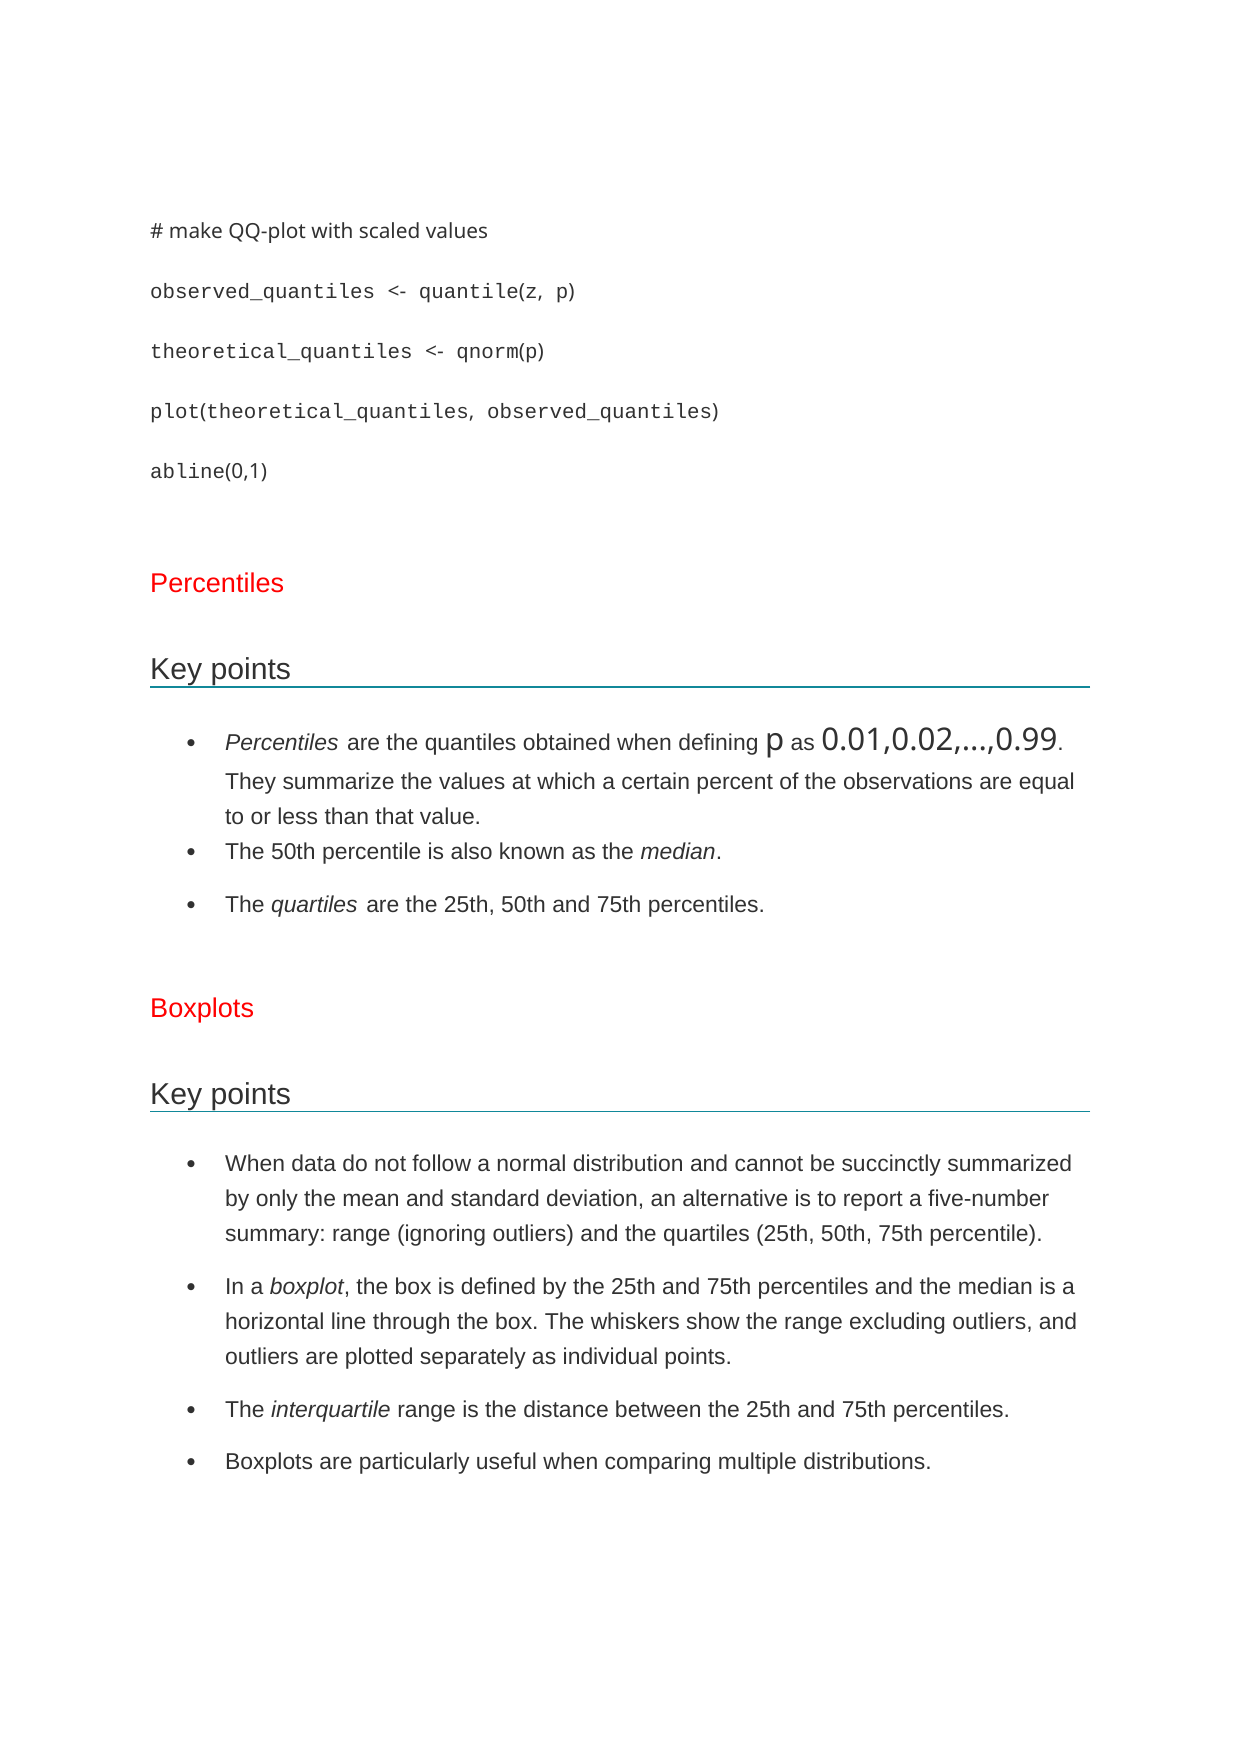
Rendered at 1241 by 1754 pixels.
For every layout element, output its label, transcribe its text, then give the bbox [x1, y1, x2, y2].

list The 50th percentile is also known as the median. [187, 829, 1090, 864]
list The interquartile range is the distance between the 25th and 75th percentiles. [187, 1387, 1090, 1422]
text observed_quantiles <- quantile(z, p) [150, 270, 1090, 305]
list Percentiles are the quantiles obtained when defining p as 0.01,0.02,...,0.99. They summarize the values at which a certain percent of the observations are equal to or less than that value. [187, 717, 1090, 829]
subtitle Key points [150, 1076, 1090, 1111]
subtitle Percentiles [150, 563, 1090, 598]
subtitle Key points [150, 651, 1090, 686]
text abline(0,1) [150, 450, 1090, 485]
list When data do not follow a normal distribution and cannot be succinctly summarized by only the mean and standard deviation, an alternative is to report a five-number summary: range (ignoring outliers) and the quartiles (25th, 50th, 75th percentile). [187, 1142, 1090, 1247]
list Boxplots are particularly useful when comparing multiple distributions. [187, 1440, 1090, 1475]
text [150, 390, 1090, 425]
list The quartiles are the 25th, 50th and 75th percentiles. [187, 882, 1090, 917]
text # make QQ-plot with scaled values [150, 210, 1090, 245]
text theoretical_quantiles <- qnorm(p) [150, 330, 1090, 365]
list In a boxplot, the box is defined by the 25th and 75th percentiles and the median is a horizontal line through the box. The whiskers show the range excluding outliers, and outliers are plotted separately as individual points. [187, 1264, 1090, 1369]
subtitle Boxplots [150, 988, 1090, 1023]
